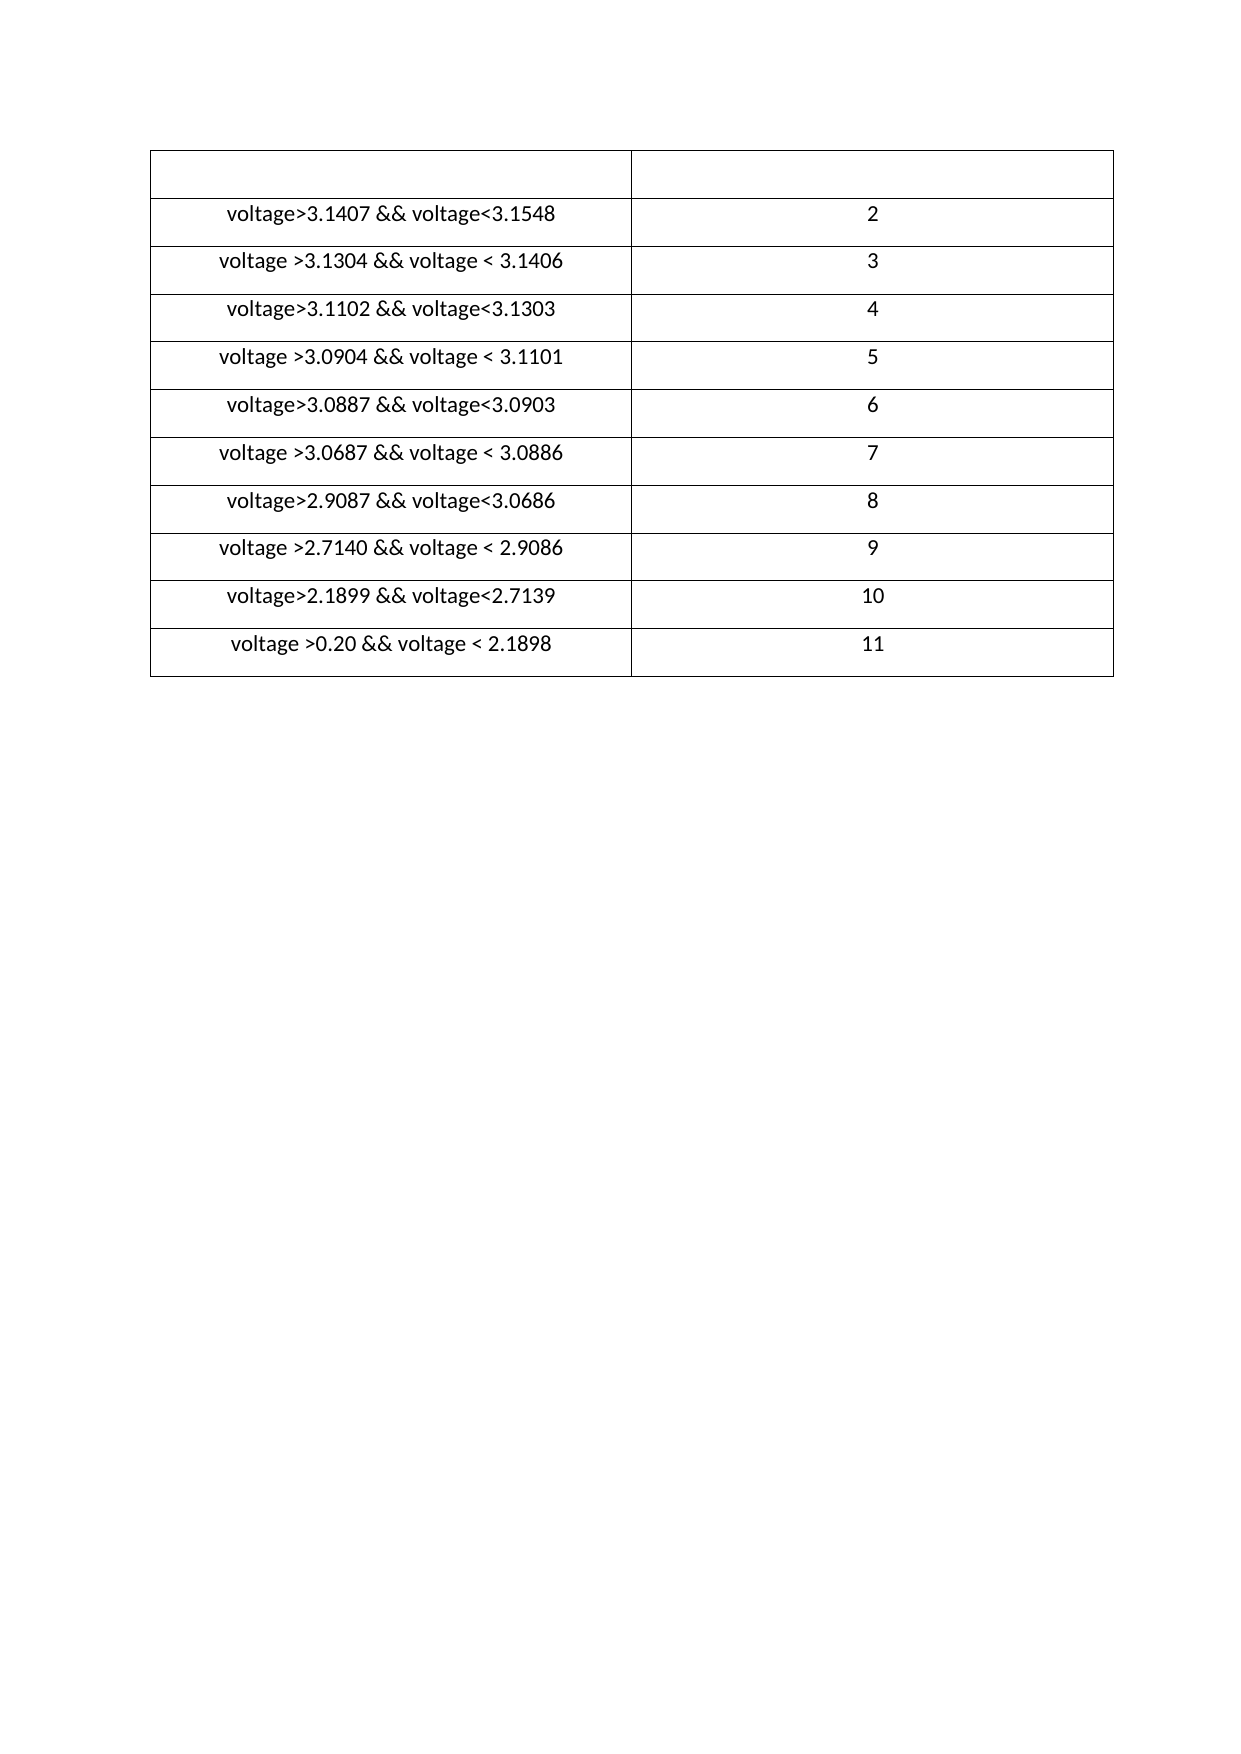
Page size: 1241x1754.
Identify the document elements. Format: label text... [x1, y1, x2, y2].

table_cell 4 [632, 295, 1113, 341]
table_cell voltage >3.0904 && voltage < 3.1101 [151, 342, 631, 389]
table_cell 5 [632, 342, 1113, 389]
table_cell 3 [632, 247, 1113, 293]
table_cell 6 [632, 390, 1113, 437]
table_cell voltage>3.0887 && voltage<3.0903 [151, 390, 631, 437]
table_cell 7 [632, 438, 1113, 485]
table_cell voltage >2.7140 && voltage < 2.9086 [151, 534, 631, 580]
table_cell voltage>3.1102 && voltage<3.1303 [151, 295, 631, 341]
table_cell voltage >3.0687 && voltage < 3.0886 [151, 438, 631, 485]
table_cell 8 [632, 486, 1113, 532]
table_cell voltage>2.9087 && voltage<3.0686 [151, 486, 631, 532]
table_cell 10 [632, 581, 1113, 628]
table_cell 9 [632, 534, 1113, 580]
table_cell voltage>2.1899 && voltage<2.7139 [151, 581, 631, 628]
table_cell voltage>3.1407 && voltage<3.1548 [151, 199, 631, 246]
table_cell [151, 151, 631, 198]
table_cell voltage >3.1304 && voltage < 3.1406 [151, 247, 631, 293]
table_cell 11 [632, 629, 1113, 676]
table_cell 2 [632, 199, 1113, 246]
table_cell 1 [632, 151, 1113, 198]
table_cell voltage >0.20 && voltage < 2.1898 [151, 629, 631, 676]
